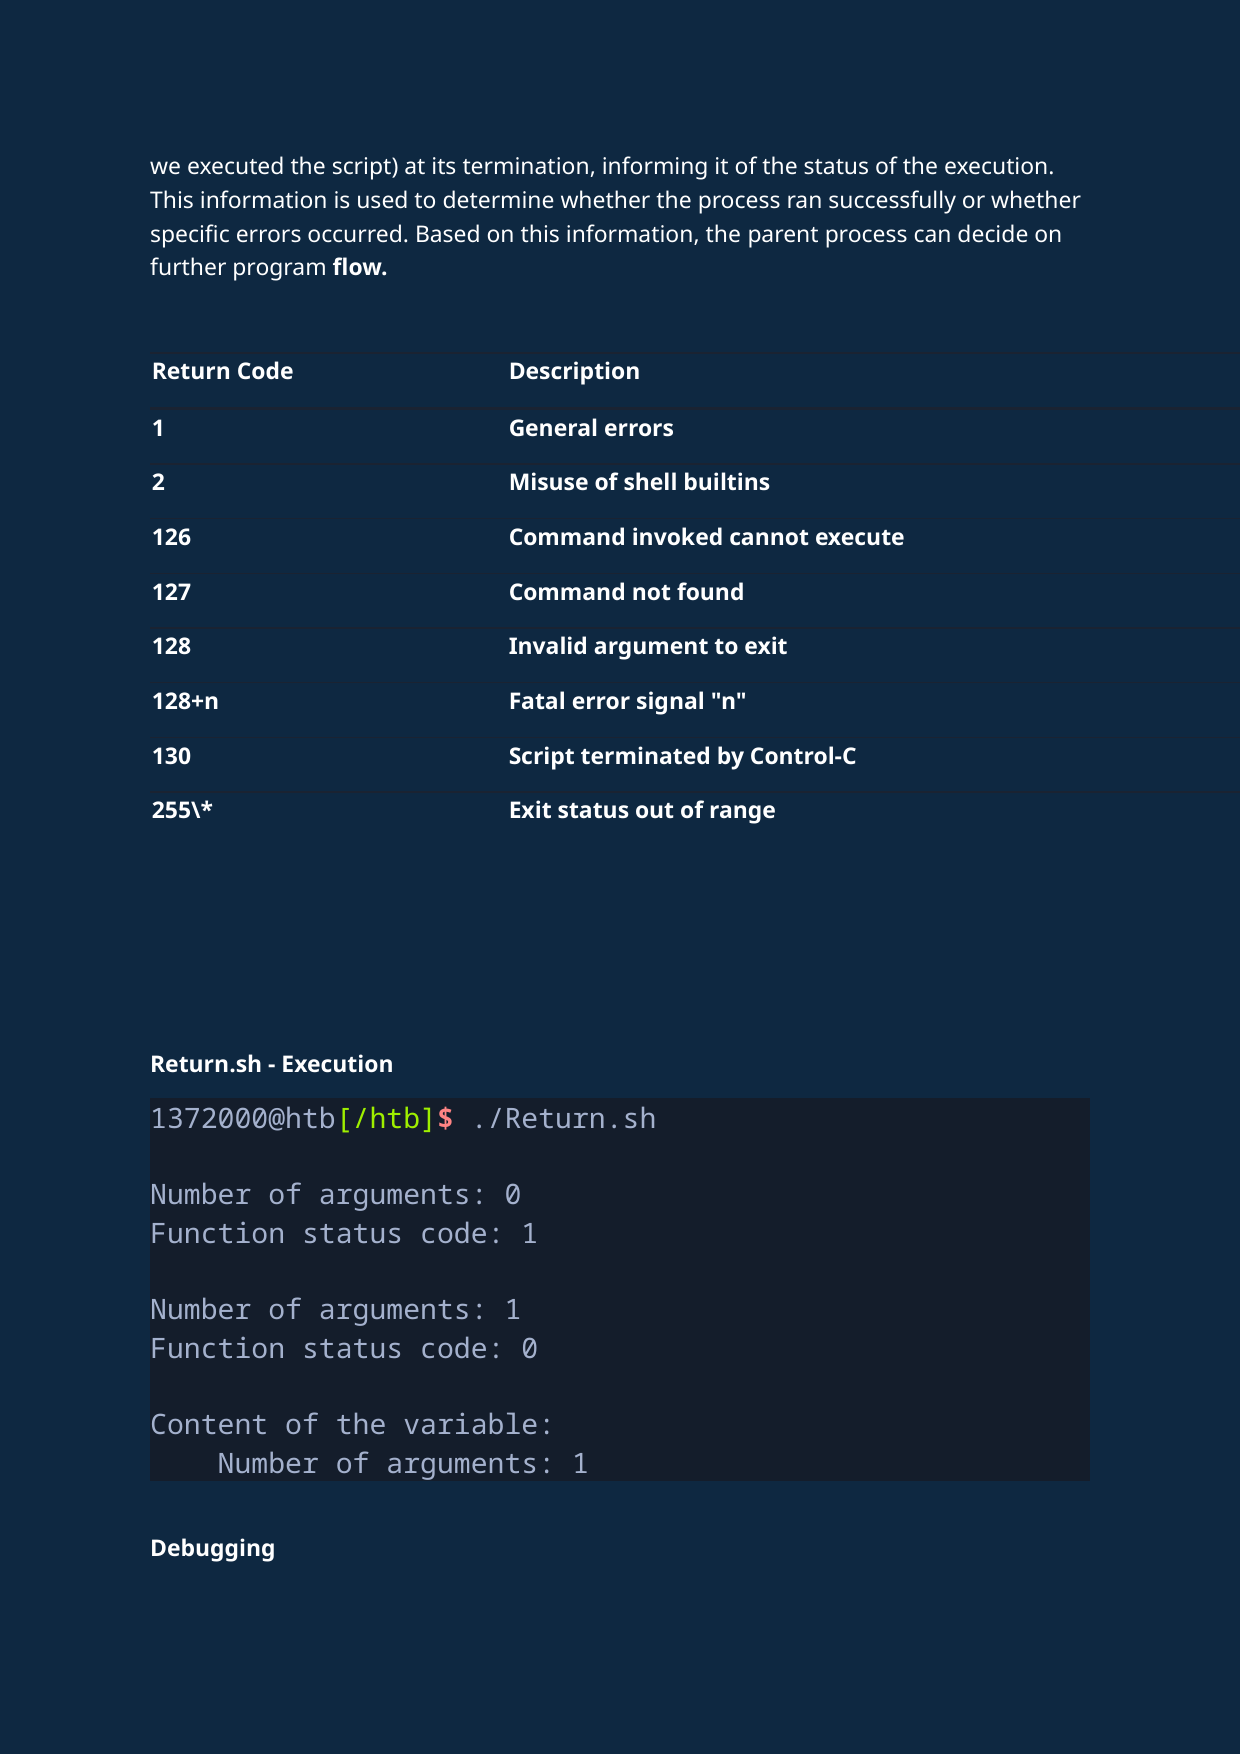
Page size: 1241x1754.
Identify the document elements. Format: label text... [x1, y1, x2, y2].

table_cell Misuse of shell builtins [507, 465, 1240, 518]
table_cell 126 [150, 519, 507, 572]
table_header Description [507, 354, 1240, 407]
table_cell Fatal error signal "n" [507, 683, 1240, 736]
table_cell Invalid argument to exit [507, 629, 1240, 682]
text Number of arguments: 1 [150, 1289, 1090, 1328]
table_cell Command invoked cannot execute [507, 519, 1240, 572]
table_cell Command not found [507, 574, 1240, 627]
table_cell 130 [150, 738, 507, 791]
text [150, 150, 1090, 282]
table_cell 128+n [150, 683, 507, 736]
table_cell 2 [150, 465, 507, 518]
table_cell General errors [507, 410, 1240, 463]
text Return.sh - Execution [150, 1047, 1090, 1079]
table_header Return Code [150, 354, 507, 407]
text Content of the variable: [150, 1404, 1090, 1443]
table_cell 255\* [150, 793, 507, 846]
text 1372000@htb[/htb]$ ./Return.sh [150, 1098, 1090, 1136]
text Function status code: 1 [150, 1213, 1090, 1251]
table_cell 127 [150, 574, 507, 627]
table_cell Script terminated by Control-C [507, 738, 1240, 791]
text Number of arguments: 0 [150, 1174, 1090, 1213]
table_cell Exit status out of range [507, 793, 1240, 846]
table_cell 1 [150, 410, 507, 463]
text Debugging [150, 1532, 1090, 1563]
table_cell 128 [150, 629, 507, 682]
text Number of arguments: 1 [150, 1443, 1090, 1481]
text Function status code: 0 [150, 1328, 1090, 1366]
